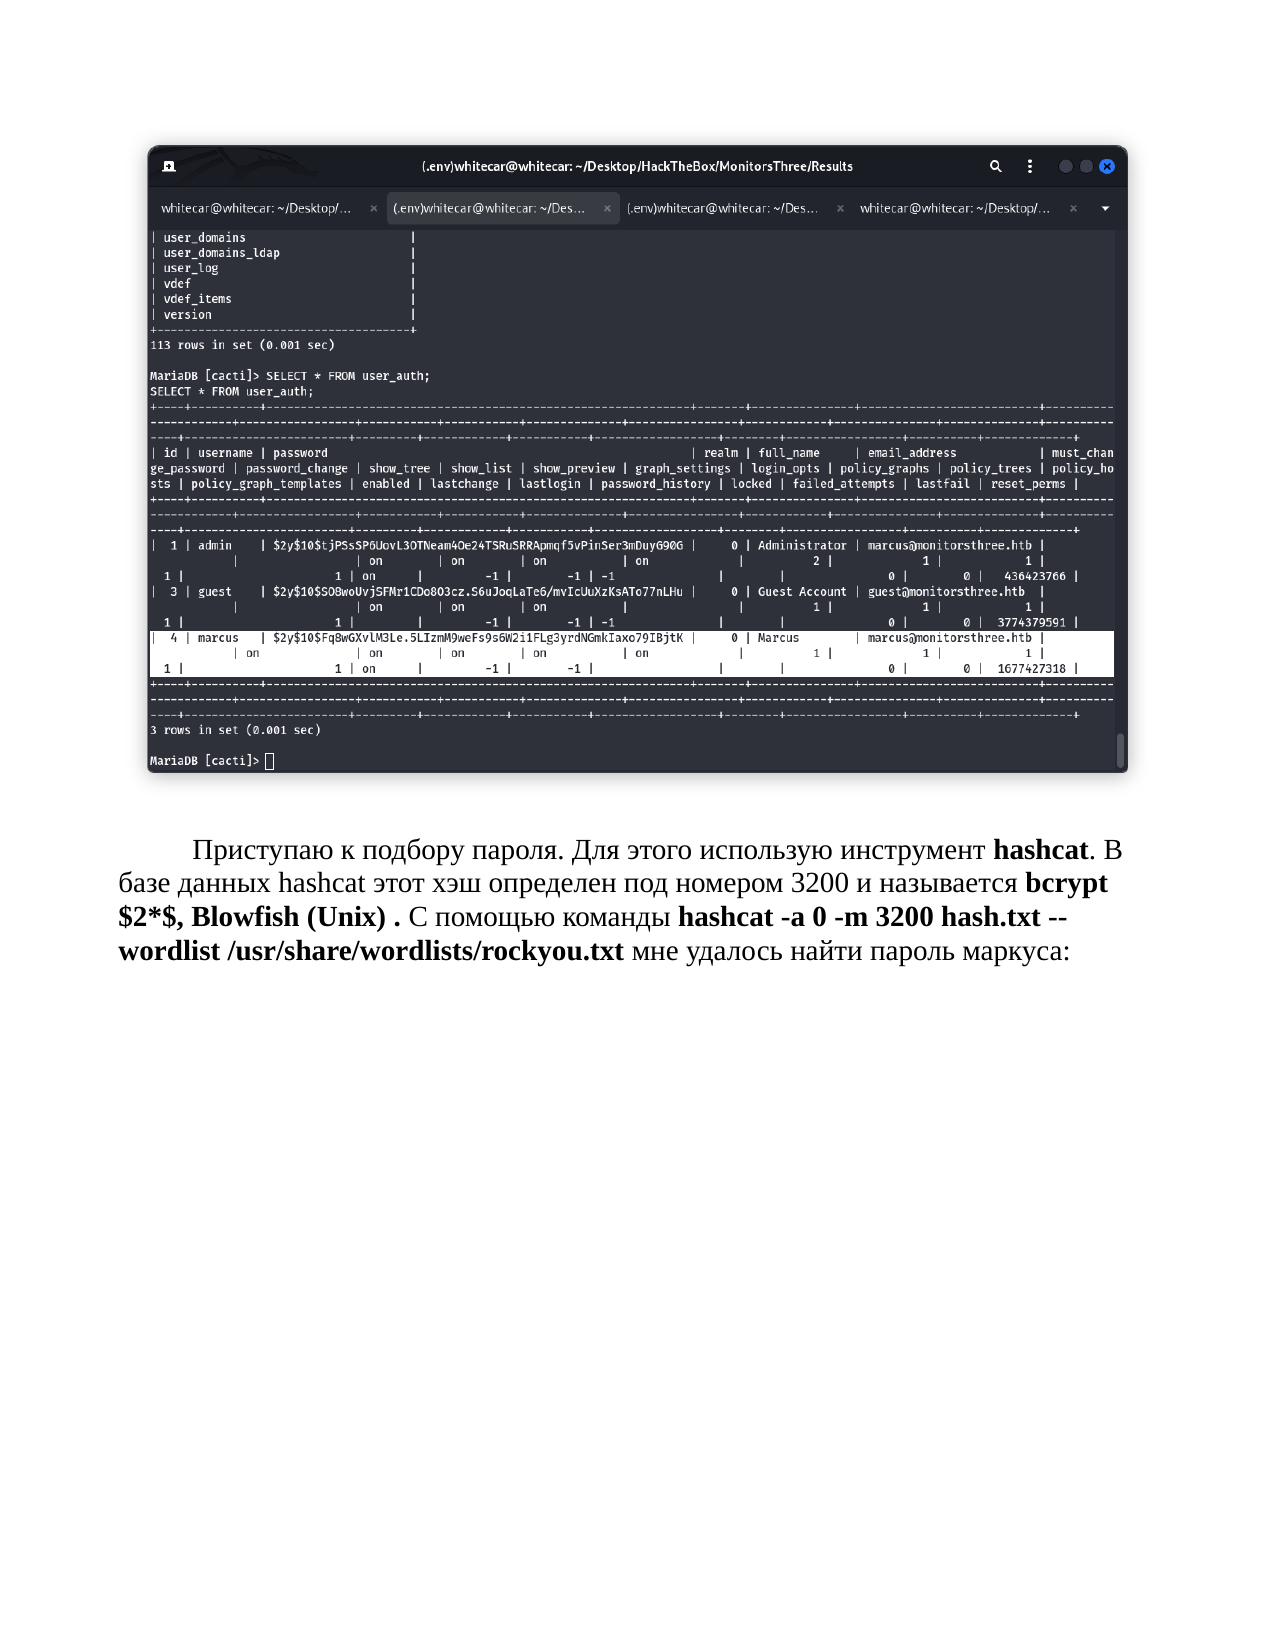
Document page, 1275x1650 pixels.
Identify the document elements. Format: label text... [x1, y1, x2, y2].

text Приступаю к подбору пароля. Для этого использую инструмент hashcat. В базе данных hashcat этот хэш определен под номером 3200 и называется bcrypt $2*$, Blowfish (Unix) . С помощью команды hashcat -a 0 -m 3200 hash.txt --wordlist /usr/share/wordlists/rockyou.txt мне удалось найти пароль маркуса: [118, 832, 1157, 966]
picture [118, 118, 1157, 804]
